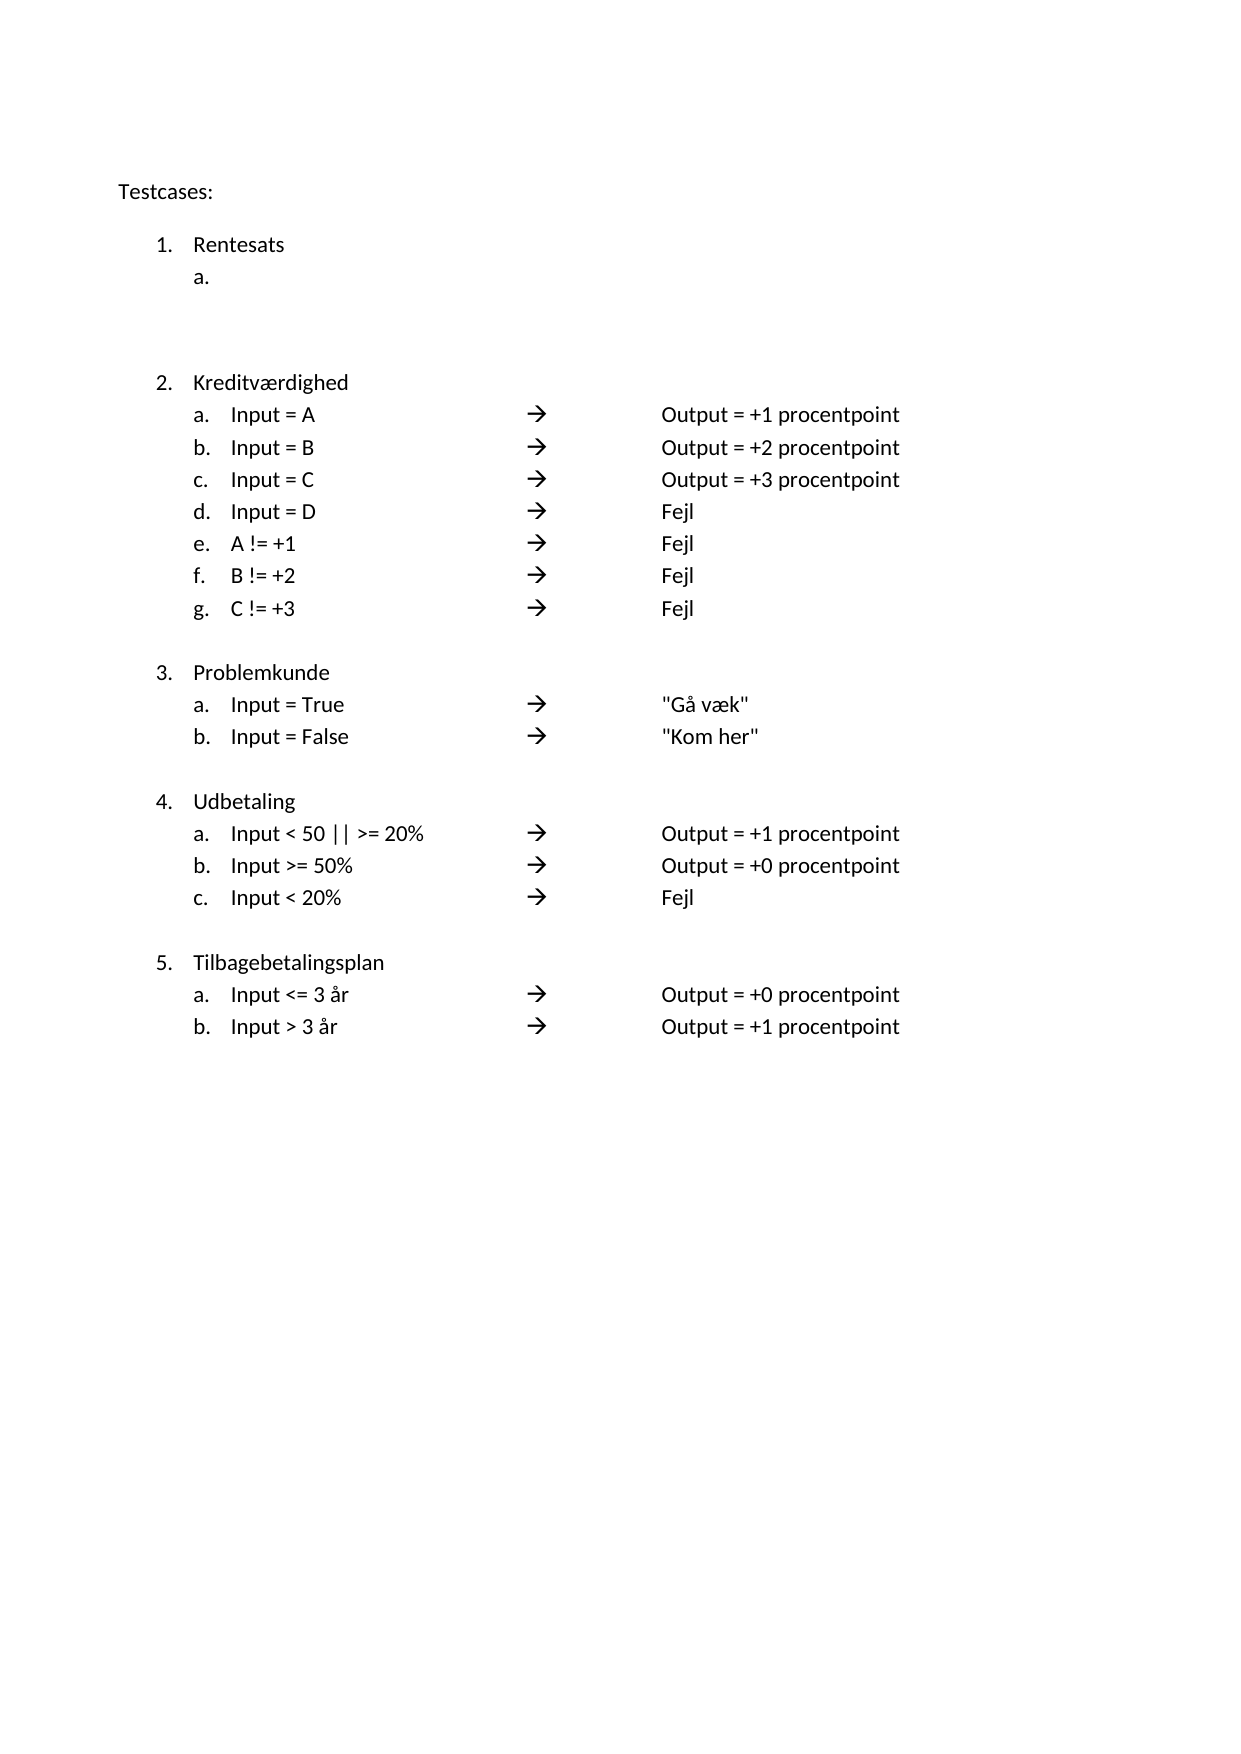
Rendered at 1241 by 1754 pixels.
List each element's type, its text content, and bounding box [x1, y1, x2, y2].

list Input = False "Kom her" [193, 722, 1122, 751]
list Udbetaling [156, 787, 1122, 815]
list Input = D Fejl [193, 497, 1122, 525]
list Input <= 3 år Output = +0 procentpoint [193, 980, 1122, 1008]
list Input = A Output = +1 procentpoint [193, 401, 1122, 429]
list Kreditværdighed [156, 368, 1122, 396]
list A != +1 Fejl [193, 529, 1122, 557]
list Input = True "Gå væk" [193, 690, 1122, 718]
list Input < 50 || >= 20% Output = +1 procentpoint [193, 819, 1122, 847]
list B != +2 Fejl [193, 562, 1122, 589]
list Input > 3 år Output = +1 procentpoint [193, 1012, 1122, 1040]
list Rentesats [156, 230, 1122, 258]
list Input >= 50% Output = +0 procentpoint [193, 851, 1122, 879]
list Input < 20% Fejl [193, 883, 1122, 911]
list C != +3 Fejl [193, 594, 1122, 622]
text Testcases: [118, 177, 1122, 205]
list Tilbagebetalingsplan [156, 948, 1122, 976]
list Problemkunde [156, 658, 1122, 686]
list Input = B Output = +2 procentpoint [193, 433, 1122, 461]
list Input = C Output = +3 procentpoint [193, 465, 1122, 493]
